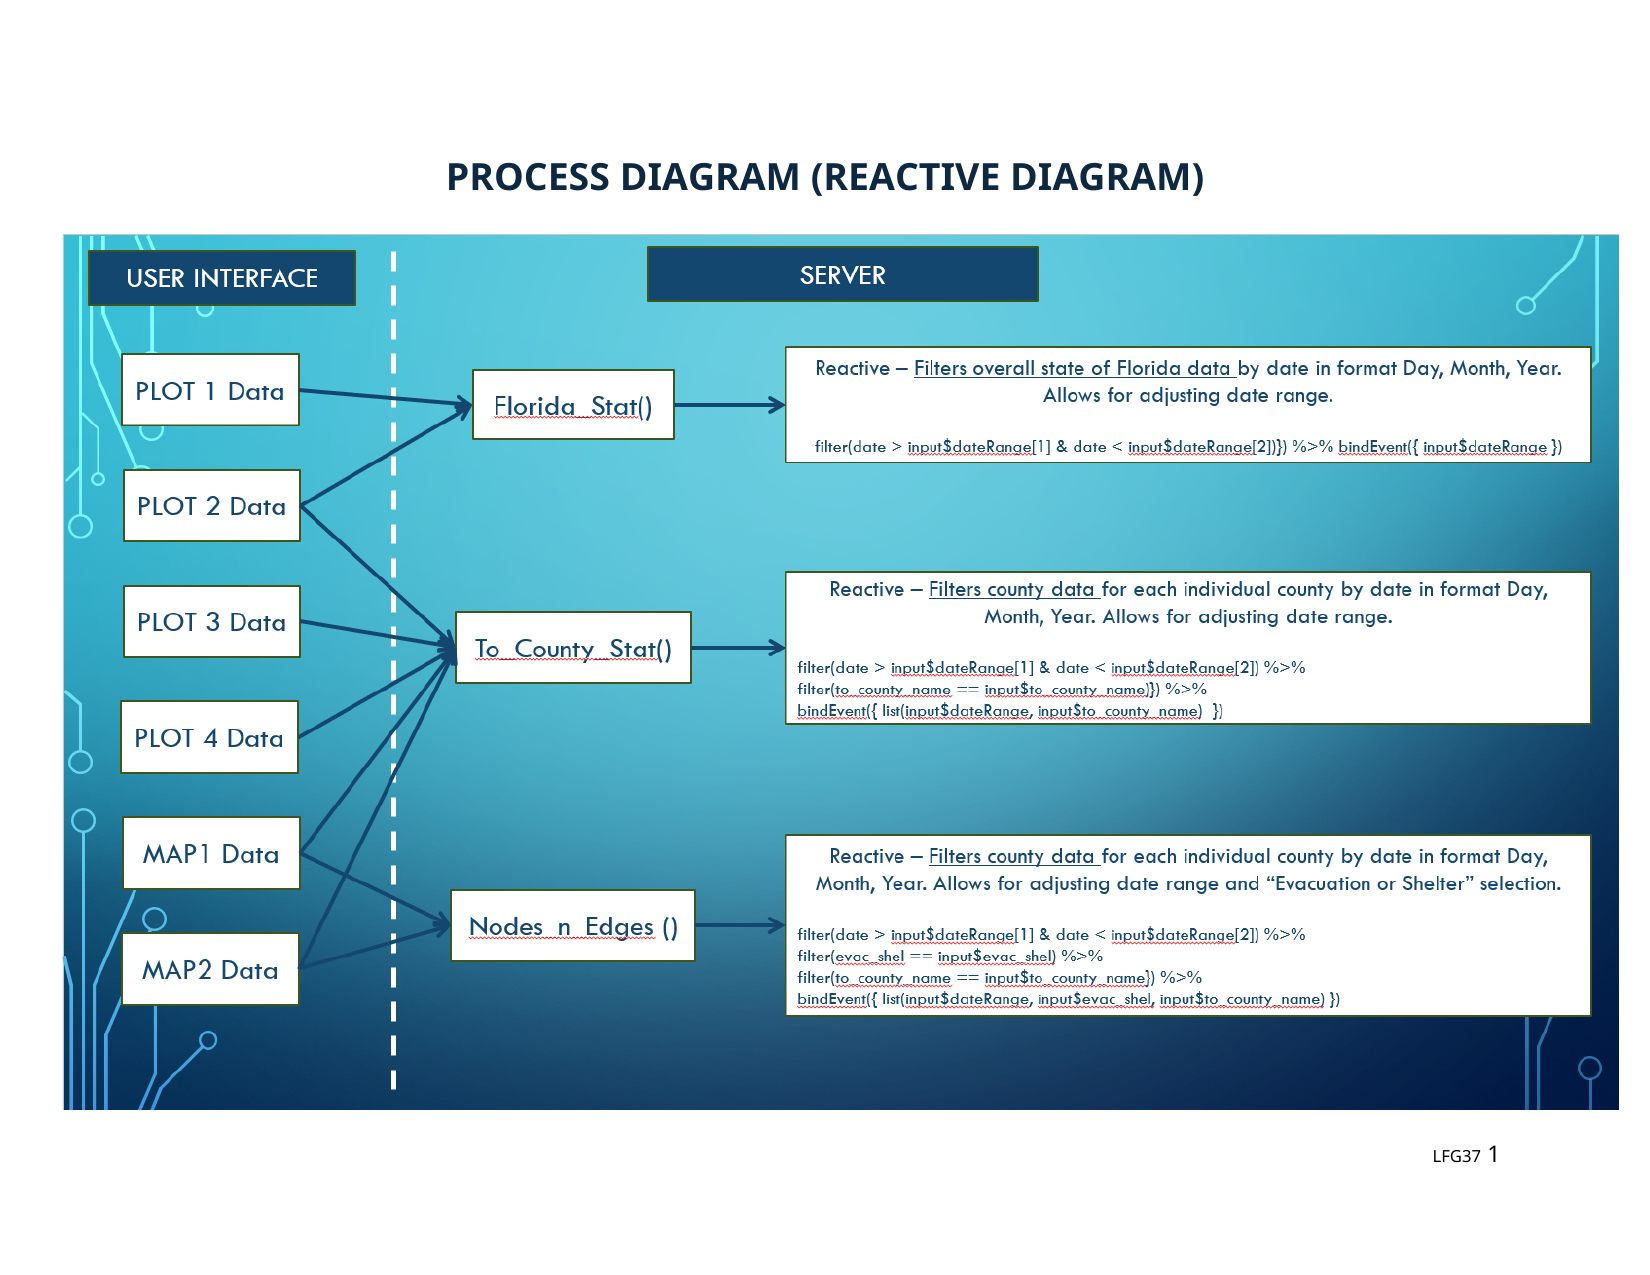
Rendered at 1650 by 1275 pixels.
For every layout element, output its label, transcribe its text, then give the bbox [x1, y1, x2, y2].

text PROCESS DIAGRAM (REACTIVE DIAGRAM) [150, 150, 1500, 201]
picture [62, 234, 1619, 1110]
